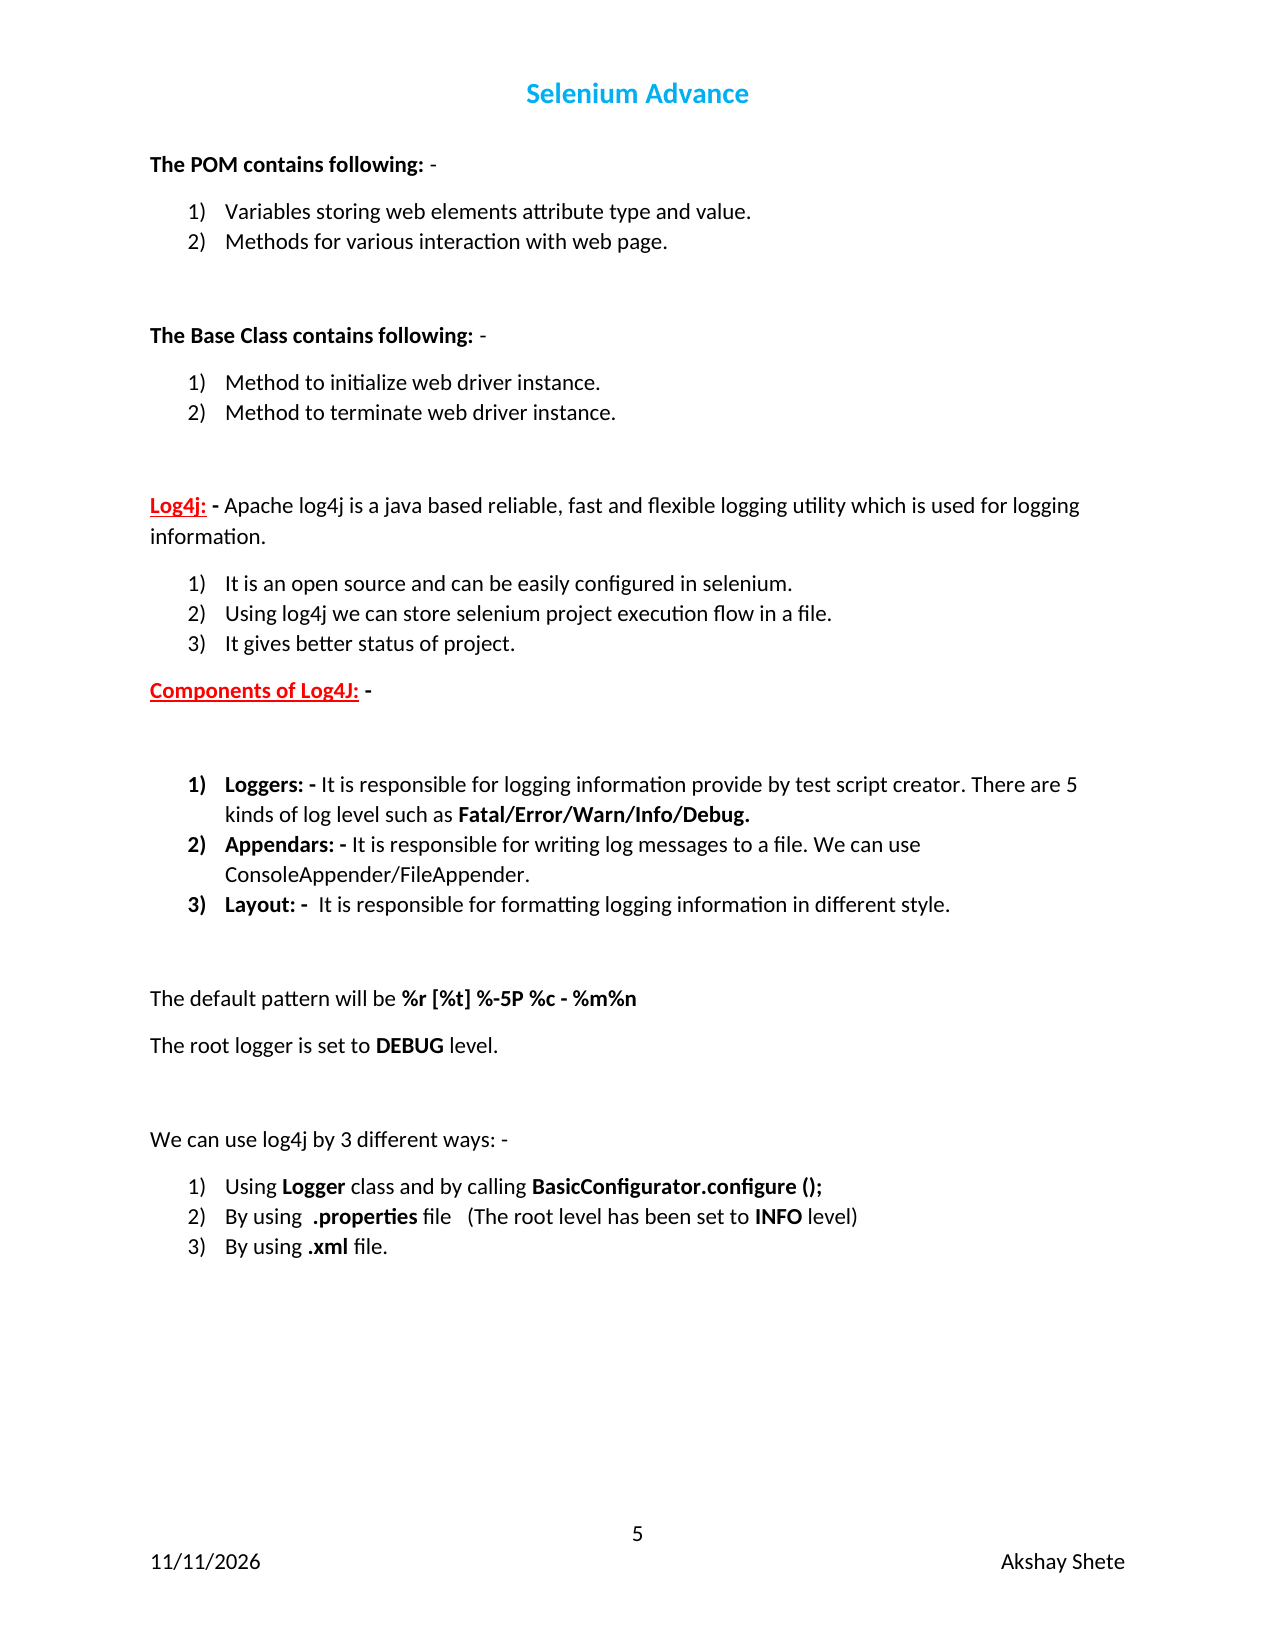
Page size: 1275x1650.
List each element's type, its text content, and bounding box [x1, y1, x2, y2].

text The default pattern will be %r [%t] %-5P %c - %m%n [150, 984, 1125, 1012]
list Using Logger class and by calling BasicConfigurator.configure (); [187, 1172, 1125, 1200]
text The Base Class contains following: - [150, 321, 1125, 349]
text The POM contains following: - [150, 150, 1125, 178]
list Loggers: - It is responsible for logging information provide by test script creator. There are 5 kinds of log level such as Fatal/Error/Warn/Info/Debug. [187, 770, 1125, 828]
list By using .properties file (The root level has been set to INFO level) [187, 1202, 1125, 1230]
list Method to initialize web driver instance. [187, 368, 1125, 396]
list Layout: - It is responsible for formatting logging information in different style. [187, 891, 1125, 919]
list Method to terminate web driver instance. [187, 398, 1125, 426]
list Variables storing web elements attribute type and value. [187, 197, 1125, 225]
list By using .xml file. [187, 1232, 1125, 1260]
list It is an open source and can be easily configured in selenium. [187, 569, 1125, 597]
list Appendars: - It is responsible for writing log messages to a file. We can use ConsoleAppender/FileAppender. [187, 830, 1125, 888]
list Methods for various interaction with web page. [187, 227, 1125, 255]
list It gives better status of project. [187, 629, 1125, 657]
text We can use log4j by 3 different ways: - [150, 1125, 1125, 1153]
text Components of Log4J: - [150, 676, 1125, 704]
text The root logger is set to DEBUG level. [150, 1031, 1125, 1059]
text Log4j: - Apache log4j is a java based reliable, fast and flexible logging utility which is used for logging information. [150, 492, 1125, 550]
list Using log4j we can store selenium project execution flow in a file. [187, 599, 1125, 627]
